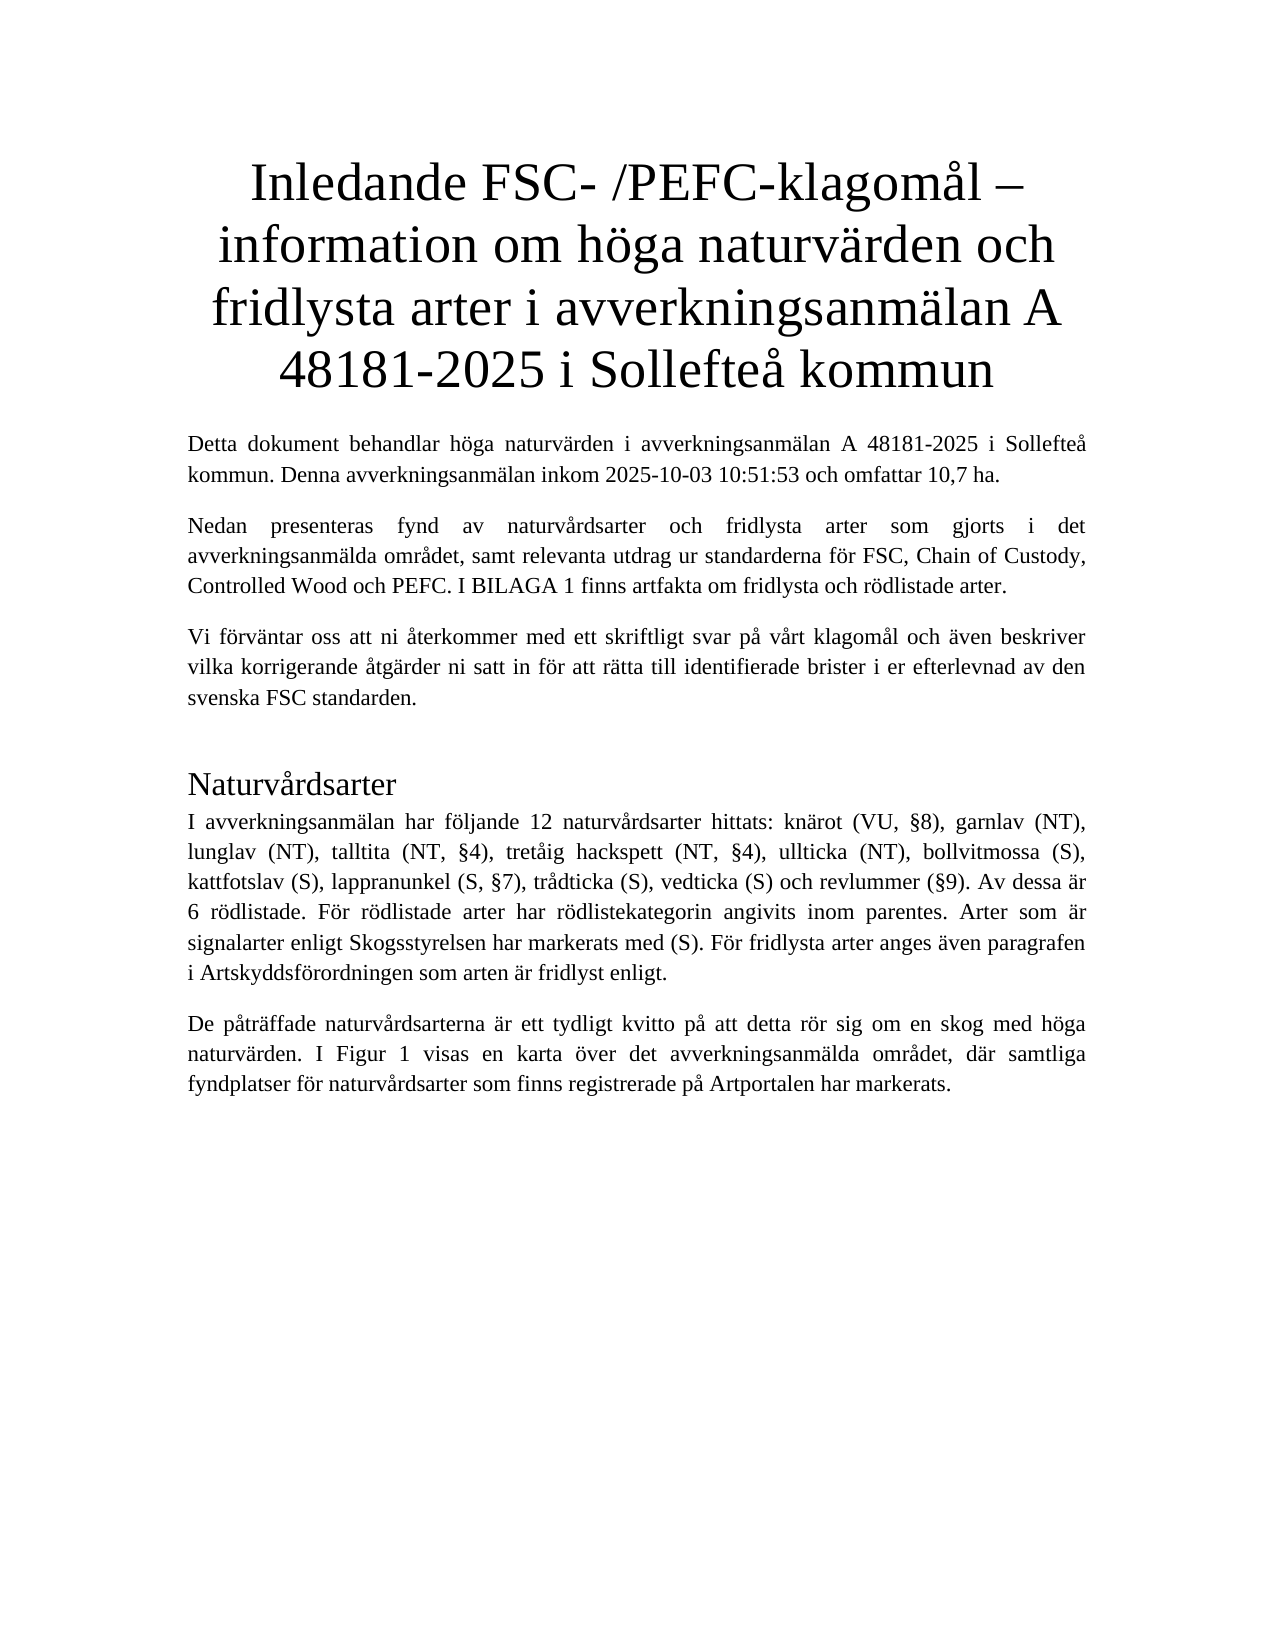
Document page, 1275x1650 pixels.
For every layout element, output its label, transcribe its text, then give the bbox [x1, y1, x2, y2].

text Detta dokument behandlar höga naturvärden i avverkningsanmälan A 48181-2025 i Sollefteå kommun. Denna avverkningsanmälan inkom 2025-10-03 10:51:53 och omfattar 10,7 ha. [187, 430, 1087, 487]
text I avverkningsanmälan har följande 12 naturvårdsarter hittats: knärot (VU, §8), garnlav (NT), lunglav (NT), talltita (NT, §4), tretåig hackspett (NT, §4), ullticka (NT), bollvitmossa (S), kattfotslav (S), lappranunkel (S, §7), trådticka (S), vedticka (S) och revlummer (§9). Av dessa är 6 rödlistade. För rödlistade arter har rödlistekategorin angivits inom parentes. Arter som är signalarter enligt Skogsstyrelsen har markerats med (S). För fridlysta arter anges även paragrafen i Artskyddsförordningen som arten är fridlyst enligt. [187, 808, 1087, 985]
text Vi förväntar oss att ni återkommer med ett skriftligt svar på vårt klagomål och även beskriver vilka korrigerande åtgärder ni satt in för att rätta till identifierade brister i er efterlevnad av den svenska FSC standarden. [187, 623, 1087, 710]
text De påträffade naturvårdsarterna är ett tydligt kvitto på att detta rör sig om en skog med höga naturvärden. I Figur 1 visas en karta över det avverkningsanmälda området, där samtliga fyndplatser för naturvårdsarter som finns registrerade på Artportalen har markerats. [187, 1010, 1087, 1097]
subtitle Naturvårdsarter [187, 764, 1087, 802]
text Nedan presenteras fynd av naturvårdsarter och fridlysta arter som gjorts i det avverkningsanmälda området, samt relevanta utdrag ur standarderna för FSC, Chain of Custody, Controlled Wood och PEFC. I BILAGA 1 finns artfakta om fridlysta och rödlistade arter. [187, 512, 1087, 598]
title Inledande FSC- /PEFC-klagomål – information om höga naturvärden och fridlysta arter i avverkningsanmälan A 48181-2025 i Sollefteå kommun [187, 150, 1087, 399]
